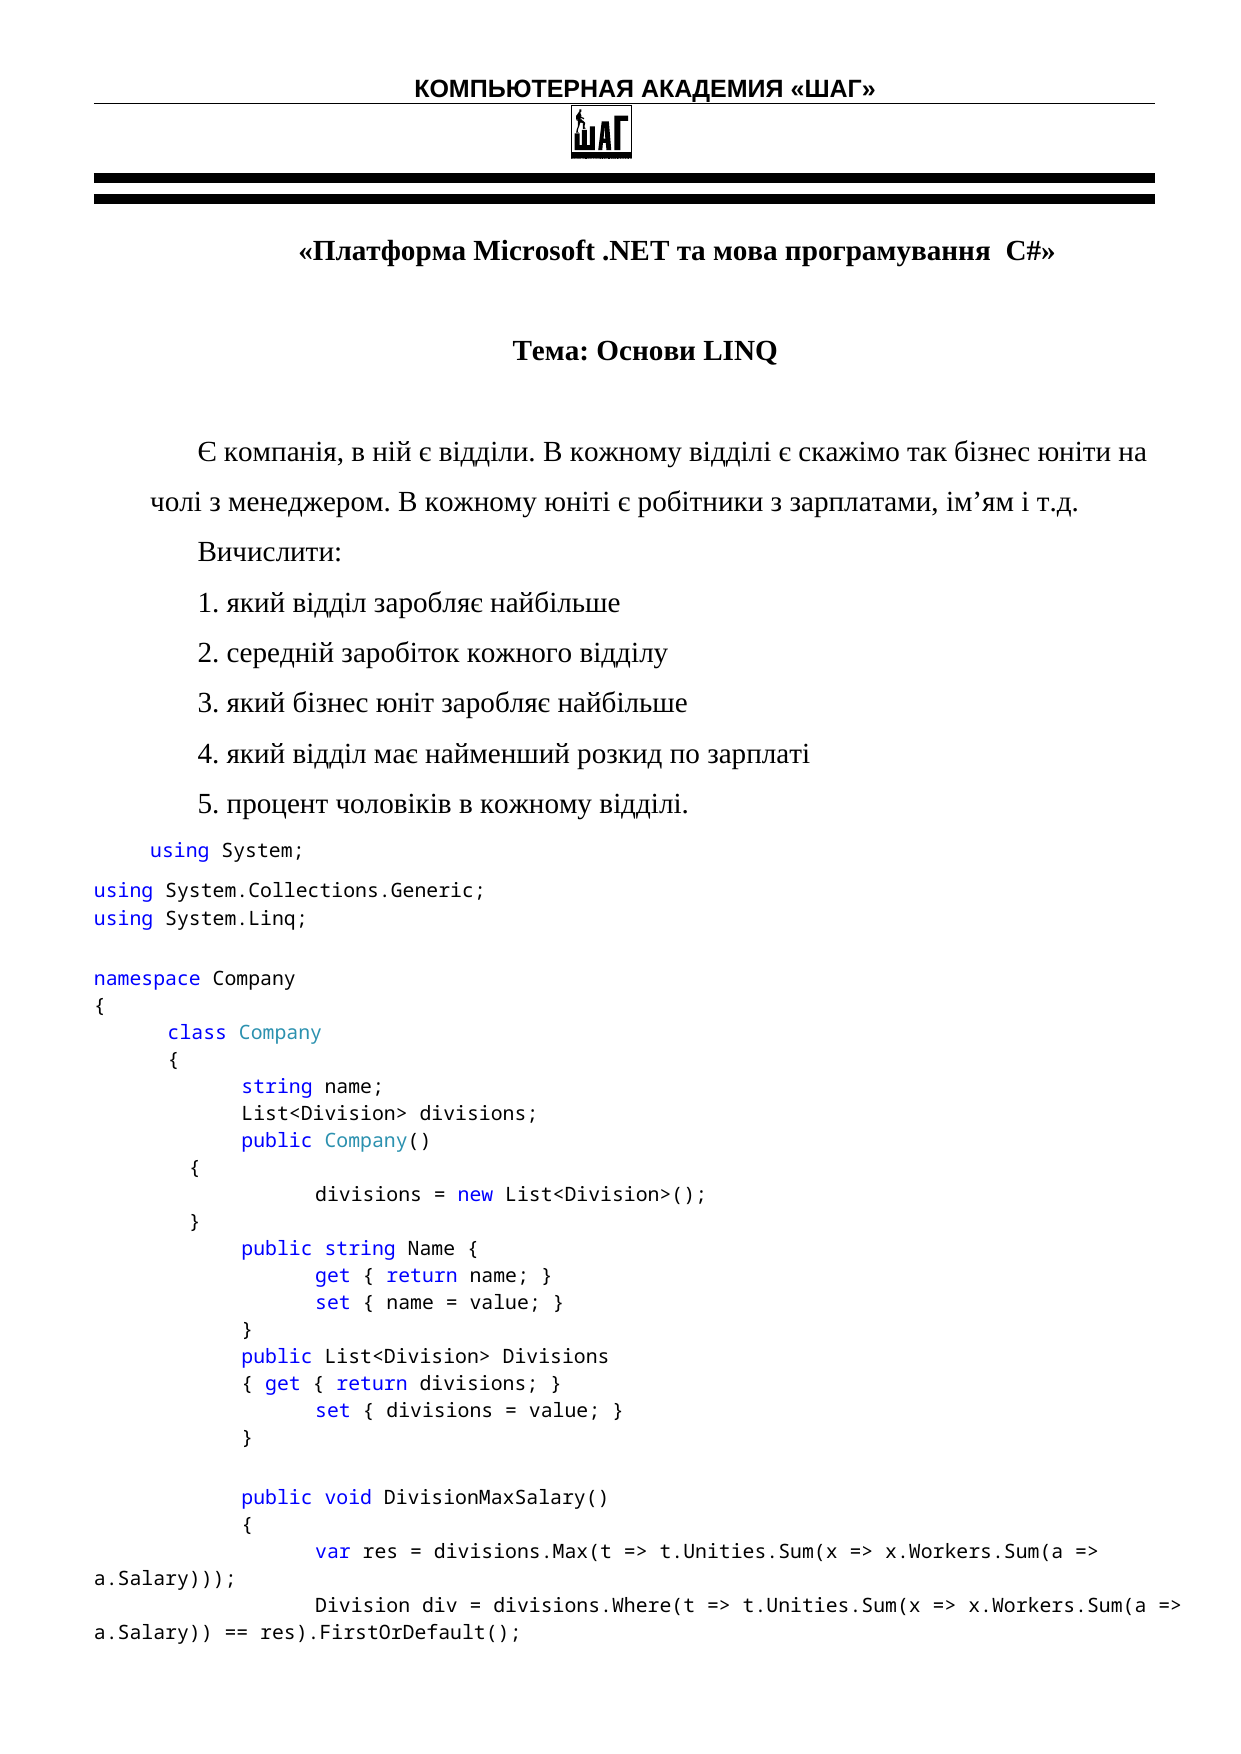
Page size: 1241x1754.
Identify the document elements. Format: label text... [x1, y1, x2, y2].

text 5. процент чоловіків в кожному відділі. [150, 786, 1196, 819]
text Є компанія, в ній є відділи. В кожному відділі є скажімо так бізнес юніти на чолі з менеджером. В кожному юніті є робітники з зарплатами, ім’ям і т.д. [150, 434, 1196, 518]
text 3. який бізнес юніт заробляє найбільше [150, 685, 1196, 719]
text 4. який відділ має найменший розкид по зарплаті [150, 736, 1196, 769]
text public Company() [94, 1126, 1196, 1153]
text public List<Division> Divisions [94, 1342, 1196, 1369]
text divisions = new List<Division>(); [94, 1180, 1196, 1207]
text { get { return divisions; } [94, 1369, 1196, 1396]
text var res = divisions.Max(t => t.Unities.Sum(x => x.Workers.Sum(a => a.Salary))); [94, 1537, 1196, 1591]
text public void DivisionMaxSalary() [94, 1483, 1196, 1510]
text Division div = divisions.Where(t => t.Unities.Sum(x => x.Workers.Sum(a => a.Salary)) == res).FirstOrDefault(); [94, 1591, 1196, 1645]
text using System; [150, 836, 1196, 863]
text using System.Collections.Generic; [94, 877, 1196, 904]
text get { return name; } [94, 1261, 1196, 1288]
text 2. середній заробіток кожного відділу [150, 635, 1196, 669]
text } [94, 1207, 1196, 1234]
text «Платформа Microsoft .NET та мова програмування C#» [94, 233, 1196, 266]
text set { divisions = value; } [94, 1396, 1196, 1423]
text Вичислити: [150, 534, 1196, 568]
text class Company [94, 1018, 1196, 1045]
text set { name = value; } [94, 1288, 1196, 1315]
text namespace Company [94, 964, 1196, 991]
text public string Name { [94, 1234, 1196, 1261]
text List<Division> divisions; [94, 1099, 1196, 1126]
text { [94, 1153, 1196, 1180]
text } [94, 1315, 1196, 1342]
text { [94, 1510, 1196, 1537]
text using System.Linq; [94, 904, 1196, 931]
text } [94, 1423, 1196, 1450]
text { [94, 991, 1196, 1018]
text string name; [94, 1072, 1196, 1099]
text Тема: Основи LINQ [94, 333, 1196, 367]
text { [94, 1045, 1196, 1072]
text 1. який відділ заробляє найбільше [150, 585, 1196, 618]
